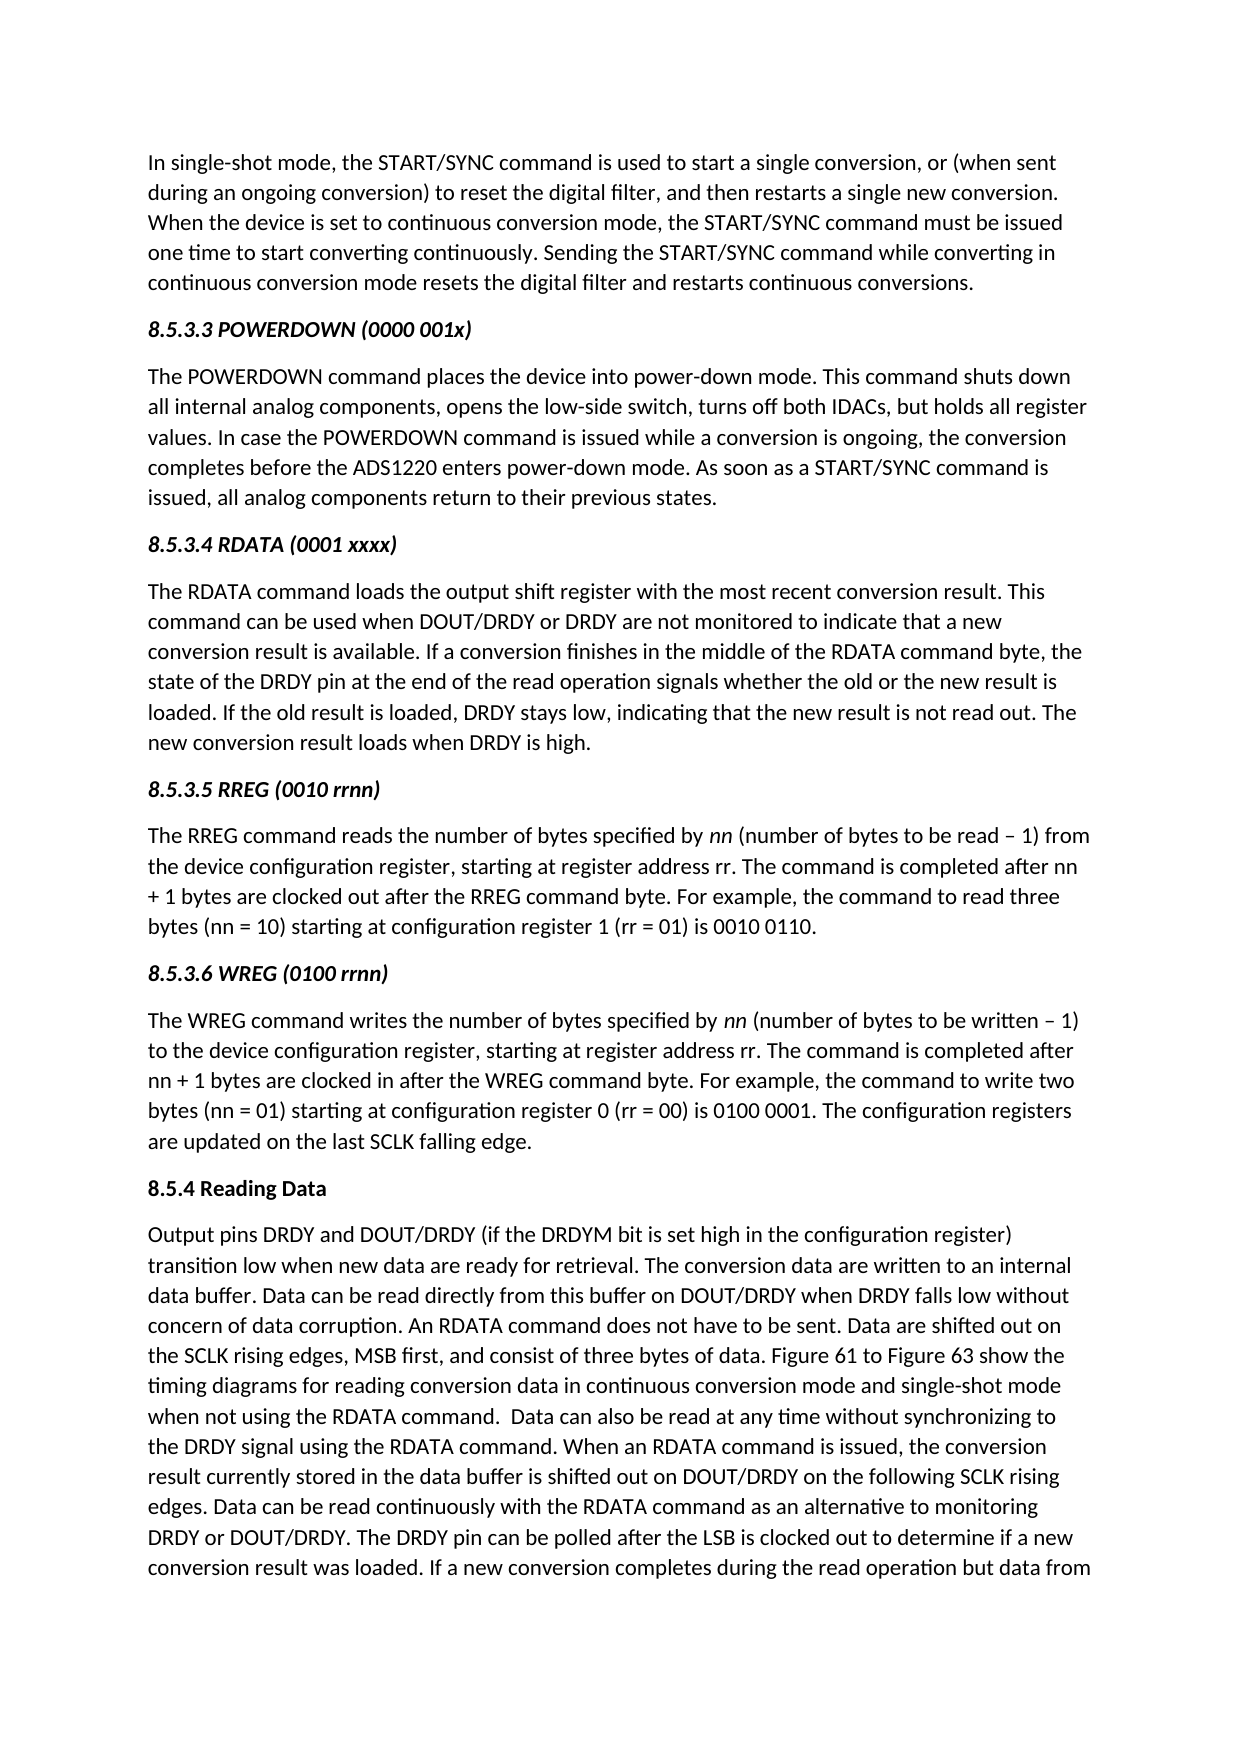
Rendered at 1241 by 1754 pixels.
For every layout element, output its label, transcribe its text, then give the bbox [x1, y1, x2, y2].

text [148, 1221, 1093, 1581]
text In single-shot mode, the START/SYNC command is used to start a single conversion, or (when sent during an ongoing conversion) to reset the digital filter, and then restarts a single new conversion. When the device is set to continuous conversion mode, the START/SYNC command must be issued one time to start converting continuously. Sending the START/SYNC command while converting in continuous conversion mode resets the digital filter and restarts continuous conversions. [148, 148, 1093, 296]
text 8.5.3.4 RDATA (0001 xxxx) [148, 530, 1093, 558]
text The POWERDOWN command places the device into power-down mode. This command shuts down all internal analog components, opens the low-side switch, turns off both IDACs, but holds all register values. In case the POWERDOWN command is issued while a conversion is ongoing, the conversion completes before the ADS1220 enters power-down mode. As soon as a START/SYNC command is issued, all analog components return to their previous states. [148, 362, 1093, 511]
text 8.5.3.6 WREG (0100 rrnn) [148, 959, 1093, 987]
text 8.5.3.5 RREG (0010 rrnn) [148, 775, 1093, 803]
text The WREG command writes the number of bytes specified by nn (number of bytes to be written – 1) to the device configuration register, starting at register address rr. The command is completed after nn + 1 bytes are clocked in after the WREG command byte. For example, the command to write two bytes (nn = 01) starting at configuration register 0 (rr = 00) is 0100 0001. The configuration registers are updated on the last SCLK falling edge. [148, 1006, 1093, 1155]
text 8.5.4 Reading Data [148, 1174, 1093, 1202]
text The RREG command reads the number of bytes specified by nn (number of bytes to be read – 1) from the device configuration register, starting at register address rr. The command is completed after nn + 1 bytes are clocked out after the RREG command byte. For example, the command to read three bytes (nn = 10) starting at configuration register 1 (rr = 01) is 0010 0110. [148, 822, 1093, 940]
text The RDATA command loads the output shift register with the most recent conversion result. This command can be used when DOUT/DRDY or DRDY are not monitored to indicate that a new conversion result is available. If a conversion finishes in the middle of the RDATA command byte, the state of the DRDY pin at the end of the read operation signals whether the old or the new result is loaded. If the old result is loaded, DRDY stays low, indicating that the new result is not read out. The new conversion result loads when DRDY is high. [148, 577, 1093, 756]
text 8.5.3.3 POWERDOWN (0000 001x) [148, 315, 1093, 343]
